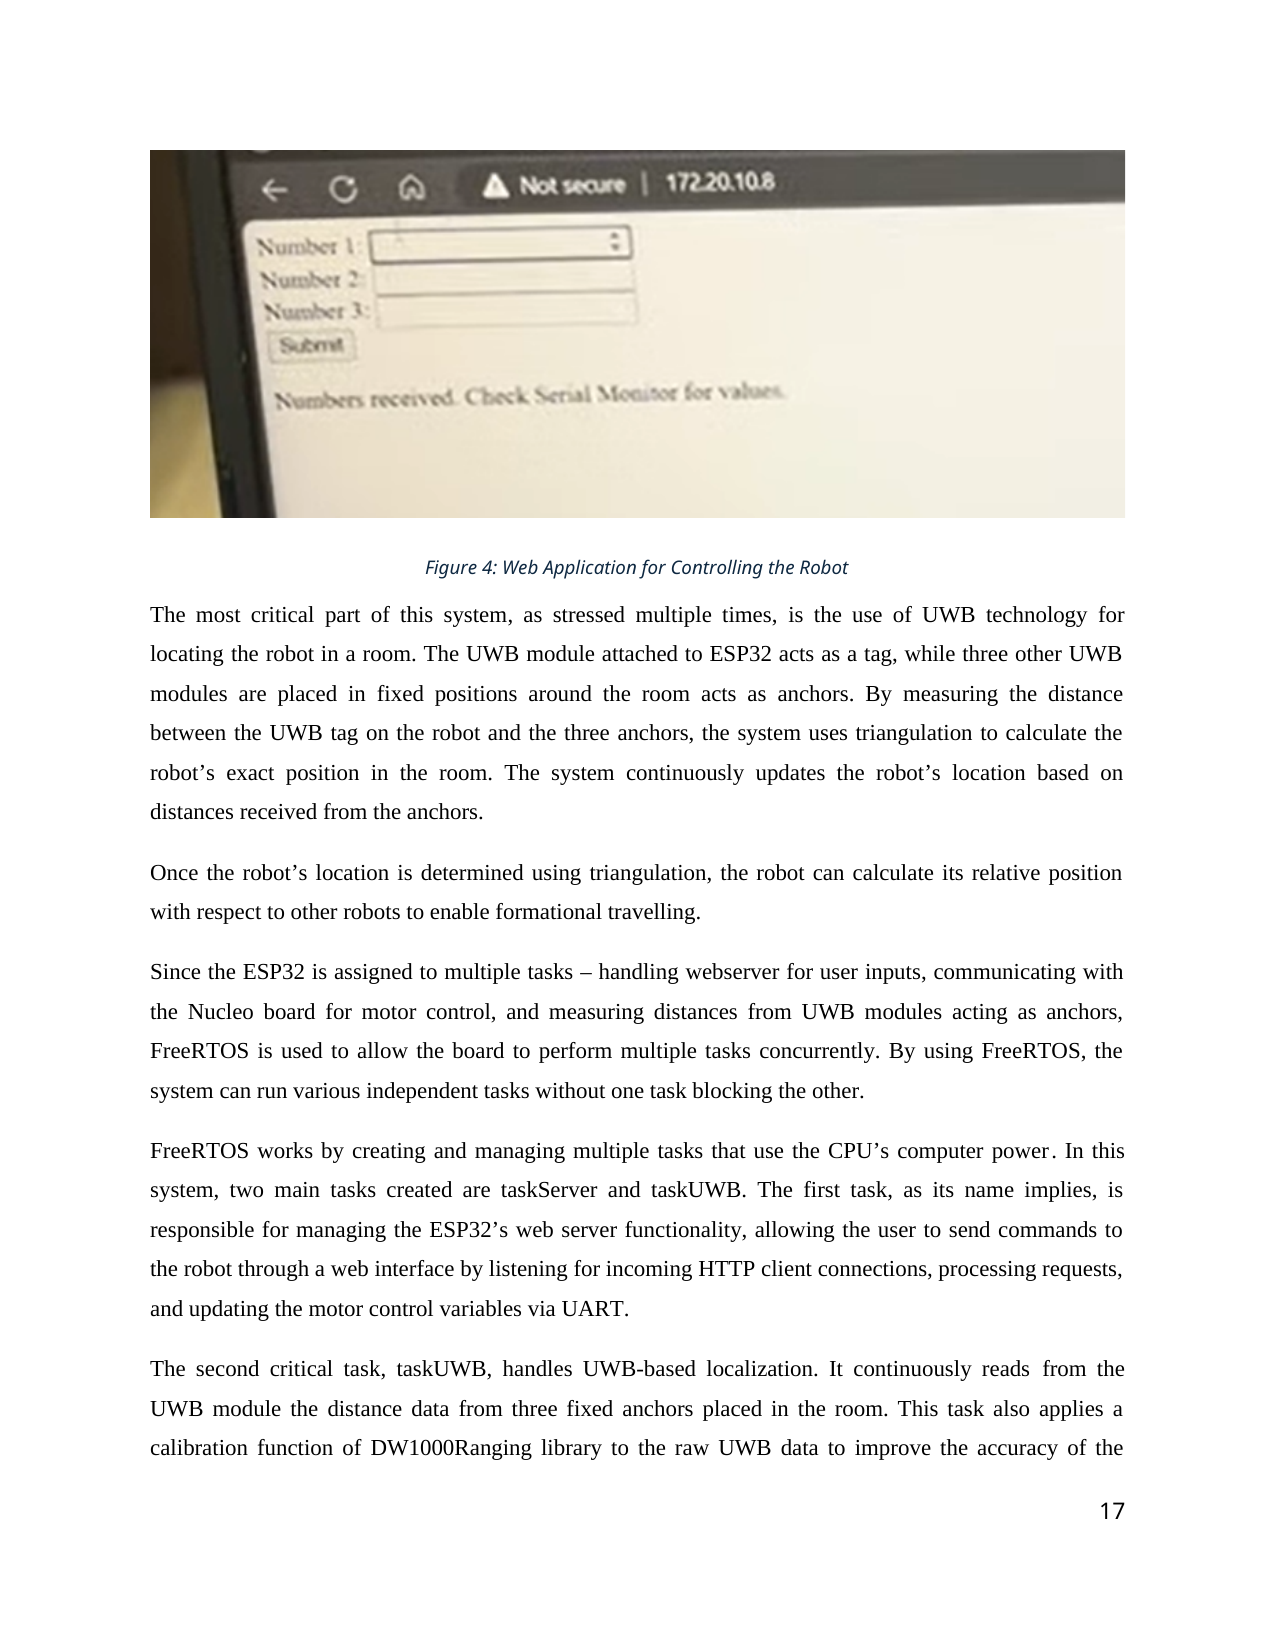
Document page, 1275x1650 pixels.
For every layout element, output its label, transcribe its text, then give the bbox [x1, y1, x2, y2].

text The most critical part of this system, as stressed multiple times, is the use of UWB technology for locating the robot in a room. The UWB module attached to ESP32 acts as a tag, while three other UWB modules are placed in fixed positions around the room acts as anchors. By measuring the distance between the UWB tag on the robot and the three anchors, the system uses triangulation to calculate the robot’s exact position in the room. The system continuously updates the robot’s location based on distances received from the anchors. [150, 601, 1125, 824]
picture [150, 150, 1125, 518]
text FreeRTOS works by creating and managing multiple tasks that use the CPU’s computer power. In this system, two main tasks created are taskServer and taskUWB. The first task, as its name implies, is responsible for managing the ESP32’s web server functionality, allowing the user to send commands to the robot through a web interface by listening for incoming HTTP client connections, processing requests, and updating the motor control variables via UART. [150, 1137, 1125, 1321]
text Once the robot’s location is determined using triangulation, the robot can calculate its relative position with respect to other robots to enable formational travelling. [150, 858, 1125, 924]
text Figure 4: Web Application for Controlling the Robot [150, 554, 1125, 580]
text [150, 1355, 1125, 1461]
text Since the ESP32 is assigned to multiple tasks – handling webserver for user inputs, communicating with the Nucleo board for motor control, and measuring distances from UWB modules acting as anchors, FreeRTOS is used to allow the board to perform multiple tasks concurrently. By using FreeRTOS, the system can run various independent tasks without one task blocking the other. [150, 958, 1125, 1103]
